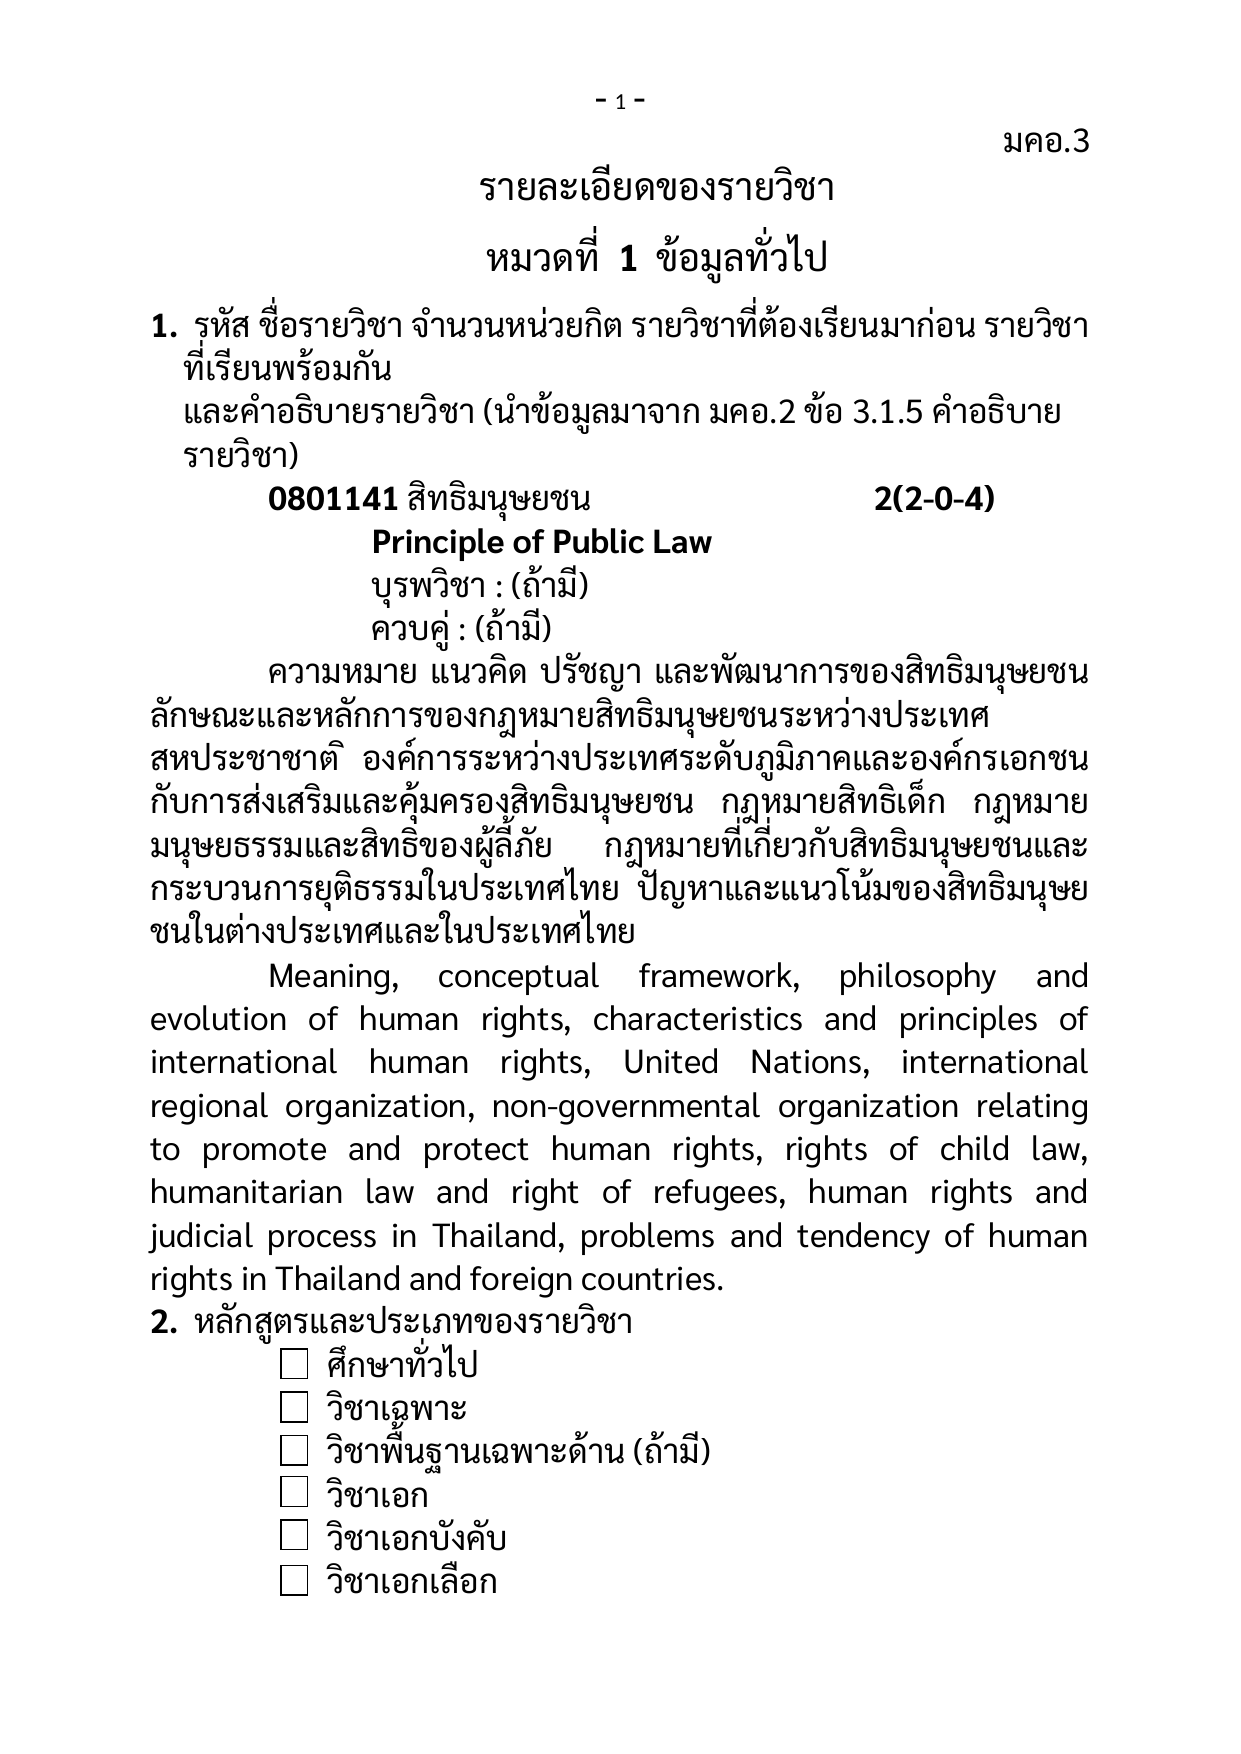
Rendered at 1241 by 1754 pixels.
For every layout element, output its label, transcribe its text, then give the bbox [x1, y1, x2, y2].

text หมวดที่ 1 ข้อมูลทั่วไป [225, 231, 1090, 280]
text ความหมาย แนวคิด ปรัชญา และพัฒนาการของสิทธิมนุษยชน ลักษณะและหลักการของกฎหมายสิทธิมนุษยชนระหว่างประเทศ สหประชาชาติ องค์การระหว่างประเทศระดับภูมิภาคและองค์กรเอกชนกับการส่งเสริมและคุ้มครองสิทธิมนุษยชน กฎหมายสิทธิเด็ก กฎหมายมนุษยธรรมและสิทธิของผู้ลี้ภัย กฎหมายที่เกี่ยวกับสิทธิมนุษยชนและกระบวนการยุติธรรมในประเทศไทย ปัญหาและแนวโน้มของสิทธิมนุษยชนในต่างประเทศและในประเทศไทย [150, 648, 1090, 951]
text 2. หลักสูตรและประเภทของรายวิชา [150, 1298, 1090, 1341]
text วิชาเอก [150, 1471, 1090, 1515]
text 0801141 สิทธิมนุษยชน 2(2-0-4) [268, 475, 1090, 518]
text วิชาพื้นฐานเฉพาะด้าน (ถ้ามี) [150, 1428, 1090, 1471]
text รายละเอียดของรายวิชา [225, 161, 1090, 209]
text บุรพวิชา : (ถ้ามี) [372, 561, 1090, 605]
text วิชาเอกบังคับ [150, 1515, 1090, 1558]
text วิชาเฉพาะ [150, 1385, 1090, 1428]
text ศึกษาทั่วไป [150, 1341, 1090, 1385]
text ควบคู่ : (ถ้ามี) [372, 605, 1090, 648]
text วิชาเอกเลือก [150, 1558, 1090, 1601]
text 1. รหัส ชื่อรายวิชา จำนวนหน่วยกิต รายวิชาที่ต้องเรียนมาก่อน รายวิชาที่เรียนพร้อมกัน และคำอธิบายรายวิชา (นำข้อมูลมาจาก มคอ.2 ข้อ 3.1.5 คำอธิบายรายวิชา) [150, 301, 1090, 475]
text Meaning, conceptual framework, philosophy and evolution of human rights, characteristics and principles of international human rights, United Nations, international regional organization, non-governmental organization relating to promote and protect human rights, rights of child law, humanitarian law and right of refugees, human rights and judicial process in Thailand, problems and tendency of human rights in Thailand and foreign countries. [150, 951, 1090, 1298]
text Principle of Public Law [372, 518, 1090, 561]
